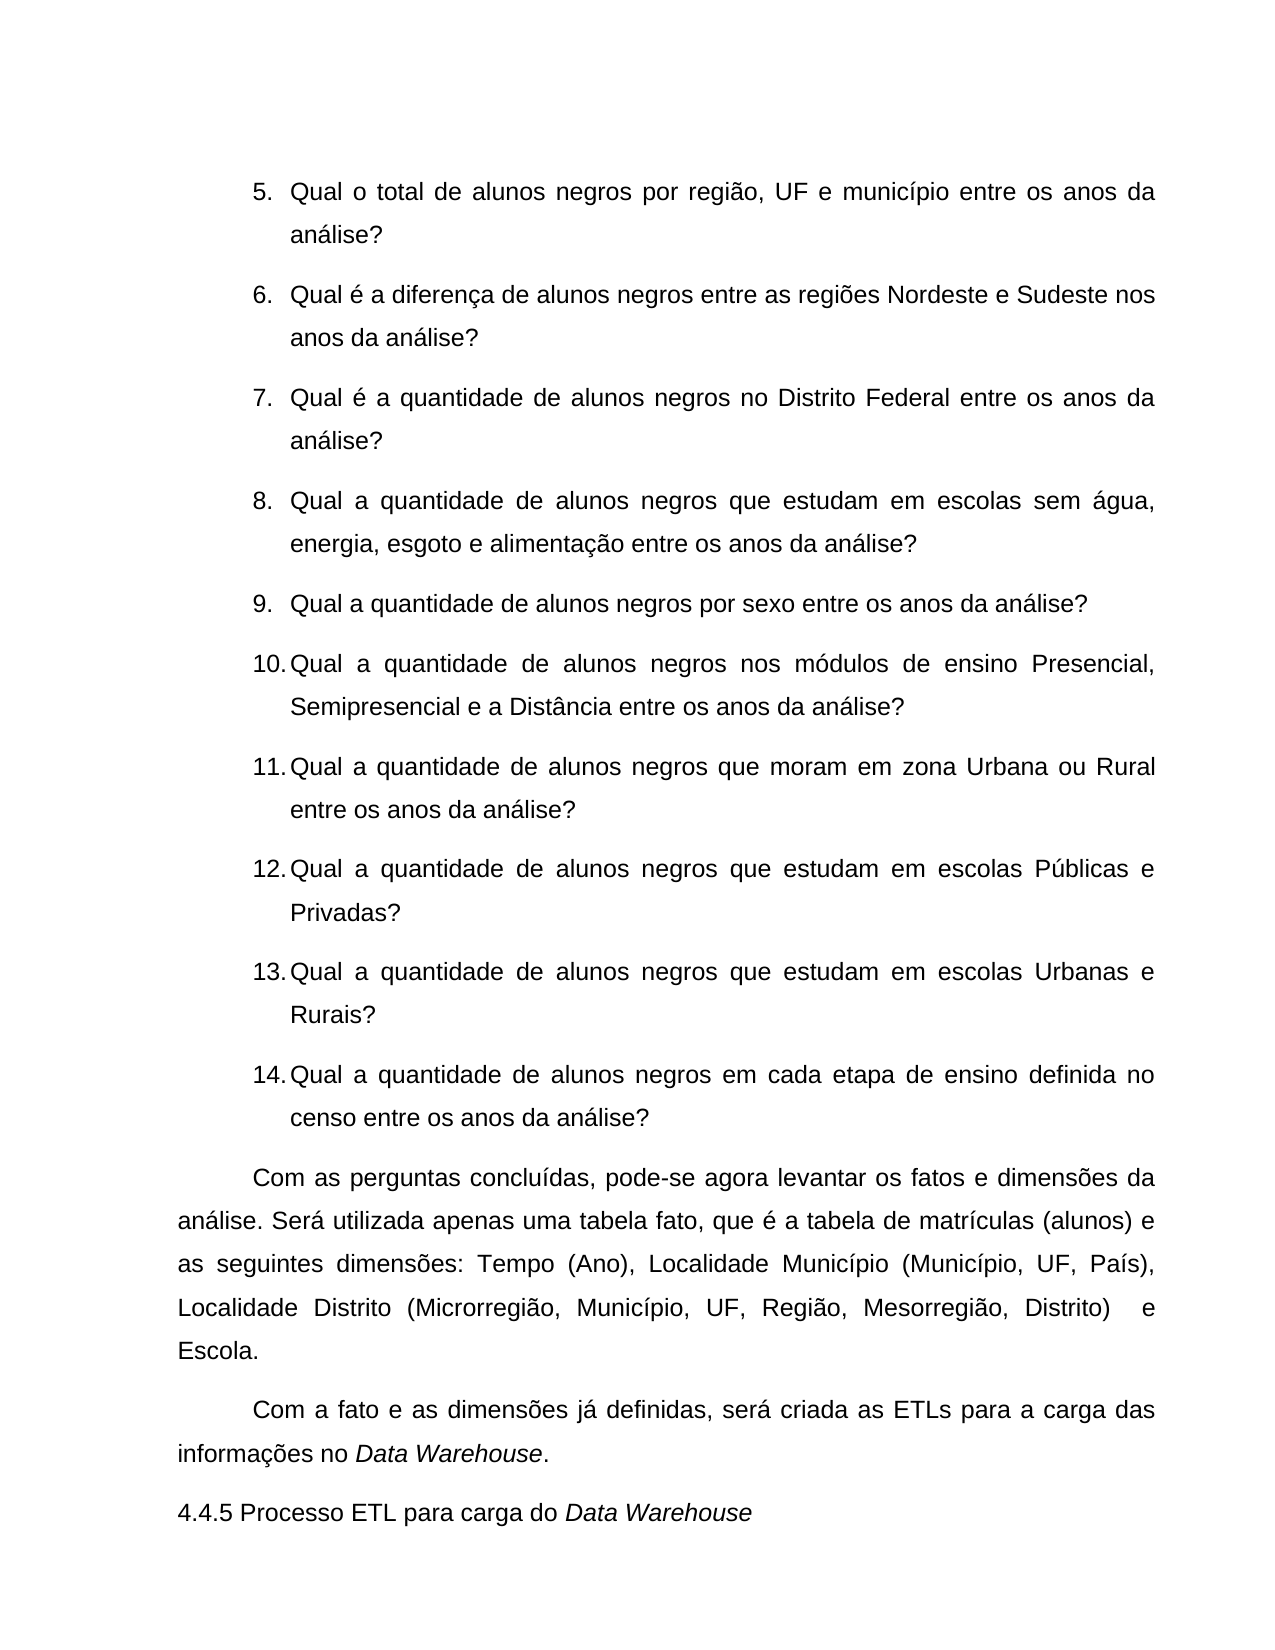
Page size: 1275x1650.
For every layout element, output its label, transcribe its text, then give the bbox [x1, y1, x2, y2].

list Qual é a quantidade de alunos negros no Distrito Federal entre os anos da análise? [252, 383, 1157, 455]
list Qual a quantidade de alunos negros em cada etapa de ensino definida no censo entre os anos da análise? [252, 1060, 1157, 1132]
list Qual a quantidade de alunos negros por sexo entre os anos da análise? [252, 589, 1157, 618]
list Qual a quantidade de alunos negros que moram em zona Urbana ou Rural entre os anos da análise? [252, 752, 1157, 823]
list Qual a quantidade de alunos negros que estudam em escolas Urbanas e Rurais? [252, 957, 1157, 1029]
list Qual a quantidade de alunos negros que estudam em escolas sem água, energia, esgoto e alimentação entre os anos da análise? [252, 486, 1157, 558]
list Qual a quantidade de alunos negros nos módulos de ensino Presencial, Semipresencial e a Distância entre os anos da análise? [252, 649, 1157, 721]
list Qual a quantidade de alunos negros que estudam em escolas Públicas e Privadas? [252, 854, 1157, 926]
text Com as perguntas concluídas, pode-se agora levantar os fatos e dimensões da análise. Será utilizada apenas uma tabela fato, que é a tabela de matrículas (alunos) e as seguintes dimensões: Tempo (Ano), Localidade Município (Município, UF, País), Localidade Distrito (Microrregião, Município, UF, Região, Mesorregião, Distrito) e Escola. [177, 1163, 1157, 1364]
text 4.4.5 Processo ETL para carga do Data Warehouse [177, 1498, 1157, 1527]
list Qual é a diferença de alunos negros entre as regiões Nordeste e Sudeste nos anos da análise? [252, 280, 1157, 352]
list Qual o total de alunos negros por região, UF e município entre os anos da análise? [252, 177, 1157, 249]
text Com a fato e as dimensões já definidas, será criada as ETLs para a carga das informações no Data Warehouse. [177, 1396, 1157, 1467]
